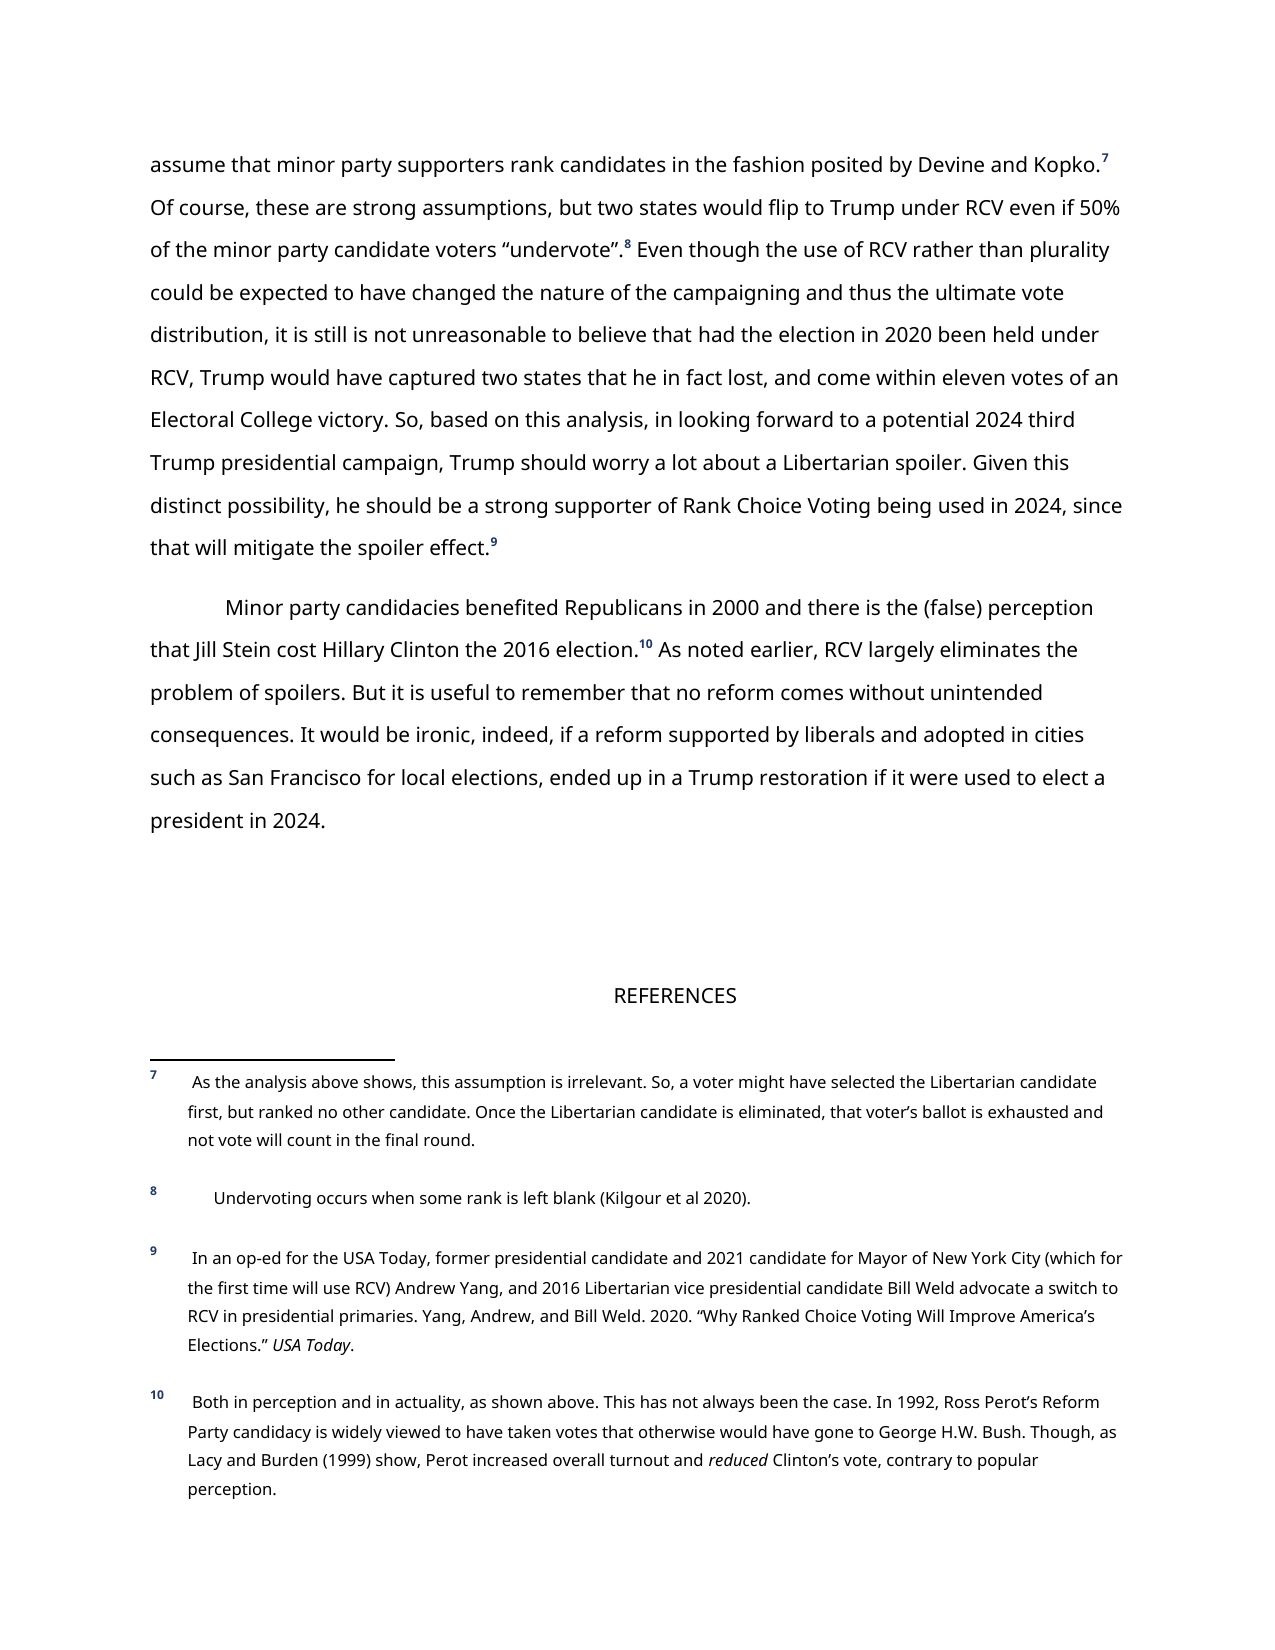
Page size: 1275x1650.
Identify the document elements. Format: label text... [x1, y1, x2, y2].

text REFERENCES [150, 981, 1125, 1009]
text Minor party candidacies benefited Republicans in 2000 and there is the (false) perception that Jill Stein cost Hillary Clinton the 2016 election. As noted earlier, RCV largely eliminates the problem of spoilers. But it is useful to remember that no reform comes without unintended consequences. It would be ironic, indeed, if a reform supported by liberals and adopted in cities such as San Francisco for local elections, ended up in a Trump restoration if it were used to elect a president in 2024. [150, 593, 1125, 834]
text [150, 150, 1125, 562]
